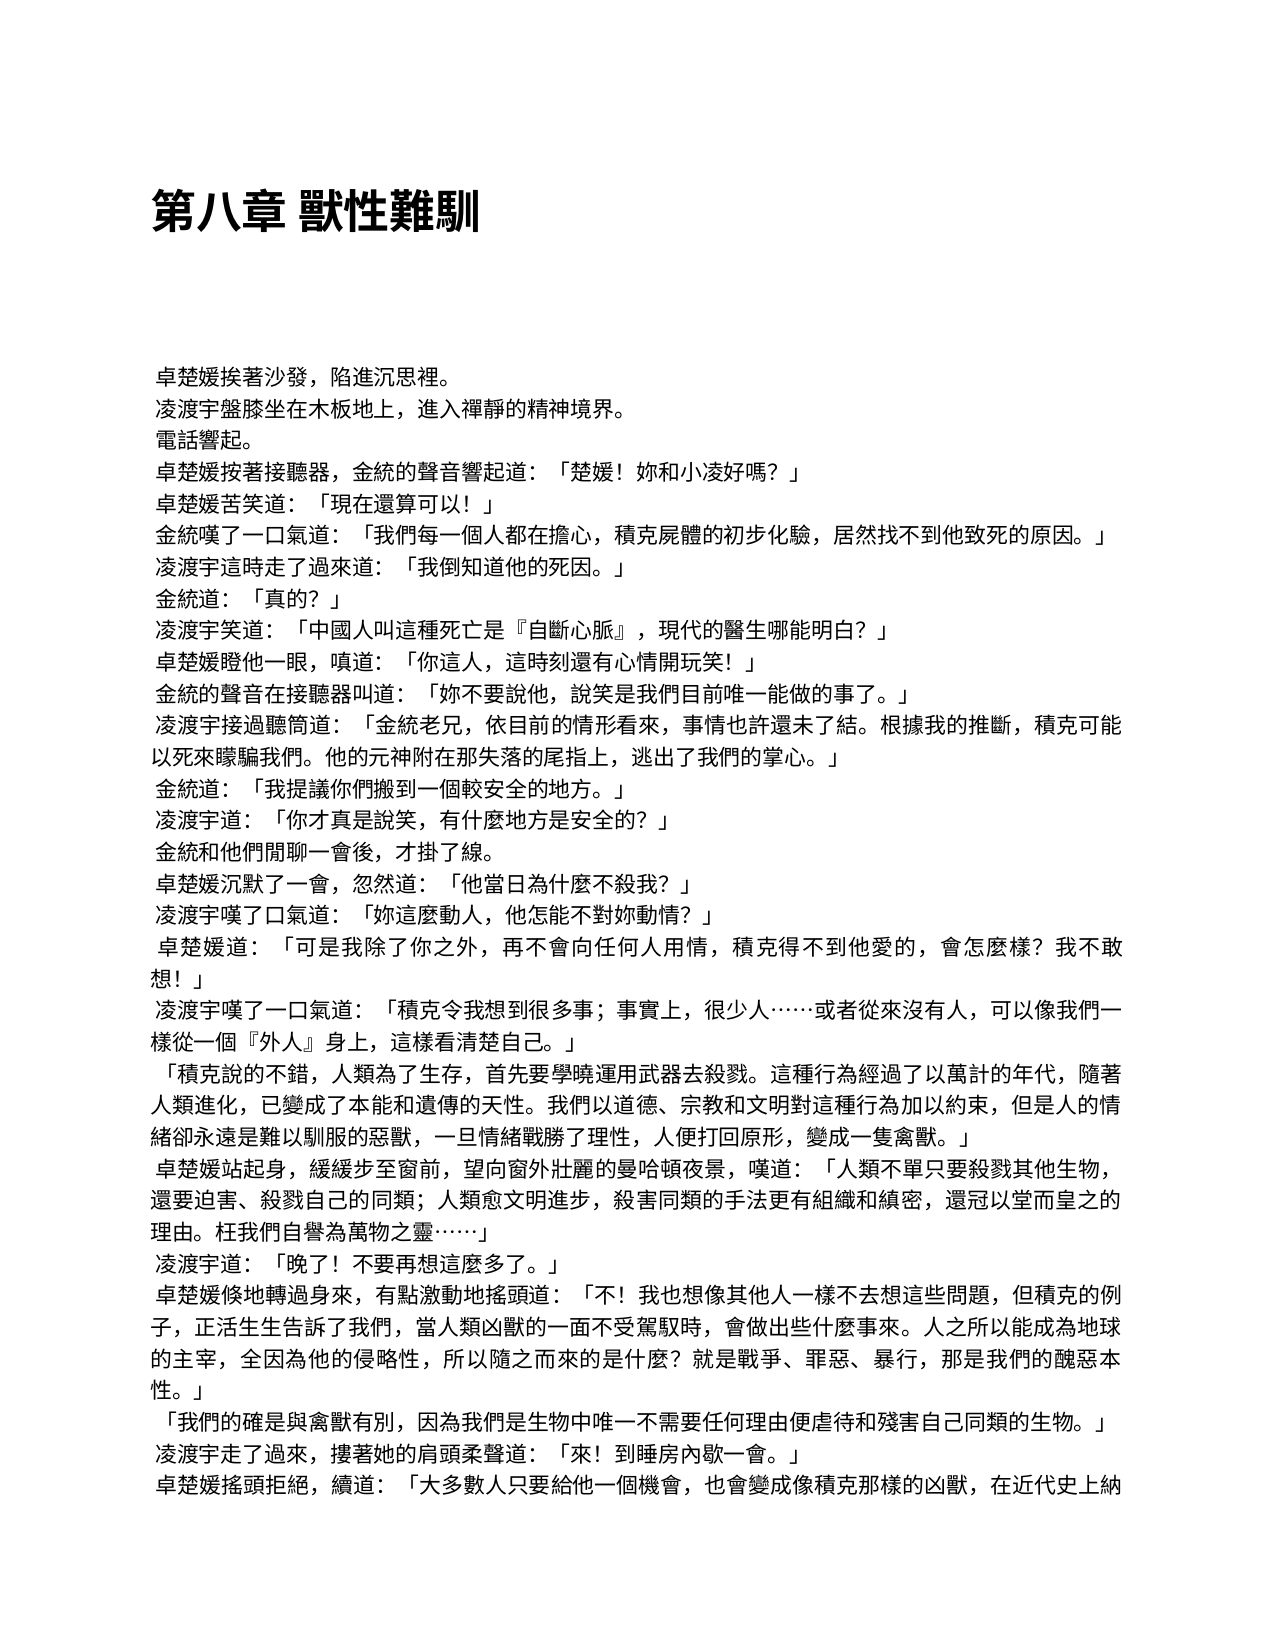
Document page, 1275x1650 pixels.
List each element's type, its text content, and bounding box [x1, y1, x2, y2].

text 卓楚媛倏地轉過身來，有點激動地搖頭道：「不！我也想像其他人一樣不去想這些問題，但積克的例子，正活生生告訴了我們，當人類凶獸的一面不受駕馭時，會做出些什麼事來。人之所以能成為地球的主宰，全因為他的侵略性，所以隨之而來的是什麼？就是戰爭、罪惡、暴行，那是我們的醜惡本性。」 [150, 1278, 1125, 1405]
text 金統和他們閒聊一會後，才掛了線。 [150, 835, 1125, 867]
text 金統嘆了一口氣道：「我們每一個人都在擔心，積克屍體的初步化驗，居然找不到他致死的原因。」 [150, 518, 1125, 550]
text 金統道：「真的？」 [150, 582, 1125, 613]
text 凌渡宇接過聽筒道：「金統老兄，依目前的情形看來，事情也許還未了結。根據我的推斷，積克可能以死來矇騙我們。他的元神附在那失落的尾指上，逃出了我們的掌心。」 [150, 708, 1125, 772]
text 卓楚媛瞪他一眼，嗔道：「你這人，這時刻還有心情開玩笑！」 [150, 645, 1125, 677]
text 凌渡宇走了過來，摟著她的肩頭柔聲道：「來！到睡房內歇一會。」 [150, 1437, 1125, 1468]
text 「積克說的不錯，人類為了生存，首先要學曉運用武器去殺戮。這種行為經過了以萬計的年代，隨著人類進化，已變成了本能和遺傳的天性。我們以道德、宗教和文明對這種行為加以約束，但是人的情緒卻永遠是難以馴服的惡獸，一旦情緒戰勝了理性，人便打回原形，變成一隻禽獸。」 [150, 1057, 1125, 1152]
subtitle 第八章 獸性難馴 [150, 175, 1125, 241]
text 電話響起。 [150, 423, 1125, 455]
text 卓楚媛道：「可是我除了你之外，再不會向任何人用情，積克得不到他愛的，會怎麼樣？我不敢想！」 [150, 930, 1125, 993]
text 卓楚媛挨著沙發，陷進沉思裡。 [150, 360, 1125, 392]
text 「我們的確是與禽獸有別，因為我們是生物中唯一不需要任何理由便虐待和殘害自己同類的生物。」 [150, 1405, 1125, 1437]
text 凌渡宇盤膝坐在木板地上，進入禪靜的精神境界。 [150, 392, 1125, 423]
text 卓楚媛苦笑道：「現在還算可以！」 [150, 487, 1125, 518]
text 凌渡宇嘆了口氣道：「妳這麼動人，他怎能不對妳動情？」 [150, 898, 1125, 930]
text 卓楚媛站起身，緩緩步至窗前，望向窗外壯麗的曼哈頓夜景，嘆道：「人類不單只要殺戮其他生物，還要迫害、殺戮自己的同類；人類愈文明進步，殺害同類的手法更有組織和縝密，還冠以堂而皇之的理由。枉我們自譽為萬物之靈……」 [150, 1152, 1125, 1247]
text 卓楚媛沉默了一會，忽然道：「他當日為什麼不殺我？」 [150, 867, 1125, 898]
text 凌渡宇嘆了一口氣道：「積克令我想到很多事；事實上，很少人……或者從來沒有人，可以像我們一樣從一個『外人』身上，這樣看清楚自己。」 [150, 993, 1125, 1057]
text 凌渡宇道：「你才真是說笑，有什麼地方是安全的？」 [150, 803, 1125, 835]
text 凌渡宇道：「晚了！不要再想這麼多了。」 [150, 1247, 1125, 1278]
text 凌渡宇這時走了過來道：「我倒知道他的死因。」 [150, 550, 1125, 582]
text 金統道：「我提議你們搬到一個較安全的地方。」 [150, 772, 1125, 803]
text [150, 1468, 1125, 1500]
text 卓楚媛按著接聽器，金統的聲音響起道：「楚媛！妳和小凌好嗎？」 [150, 455, 1125, 487]
text 凌渡宇笑道：「中國人叫這種死亡是『自斷心脈』，現代的醫生哪能明白？」 [150, 613, 1125, 645]
text 金統的聲音在接聽器叫道：「妳不要說他，說笑是我們目前唯一能做的事了。」 [150, 677, 1125, 708]
